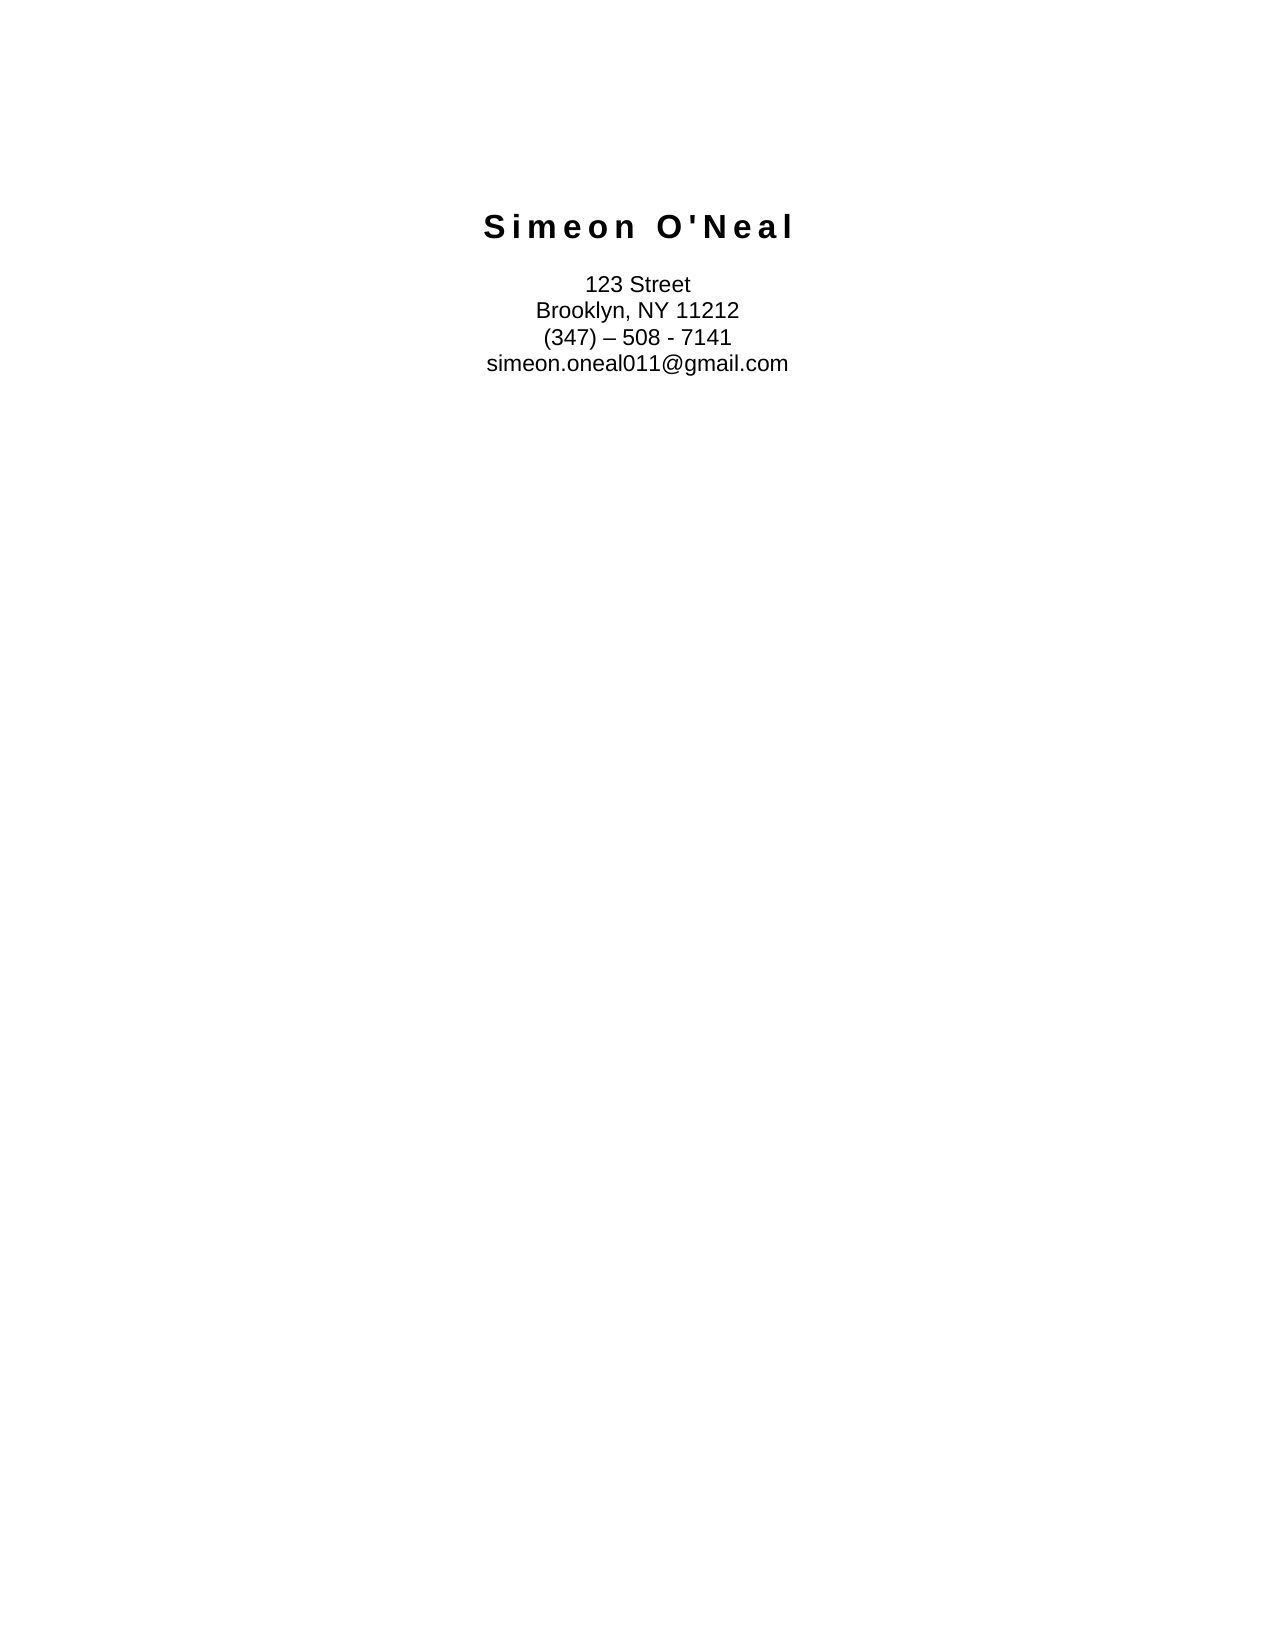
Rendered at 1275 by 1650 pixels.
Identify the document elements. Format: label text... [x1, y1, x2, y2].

text (347) – 508 - 7141 [150, 324, 1125, 350]
text Brooklyn, NY 11212 [150, 297, 1125, 324]
text 123 Street [150, 271, 1125, 297]
subtitle Simeon O'Neal [150, 207, 1125, 246]
text simeon.oneal011@gmail.com [150, 350, 1125, 376]
